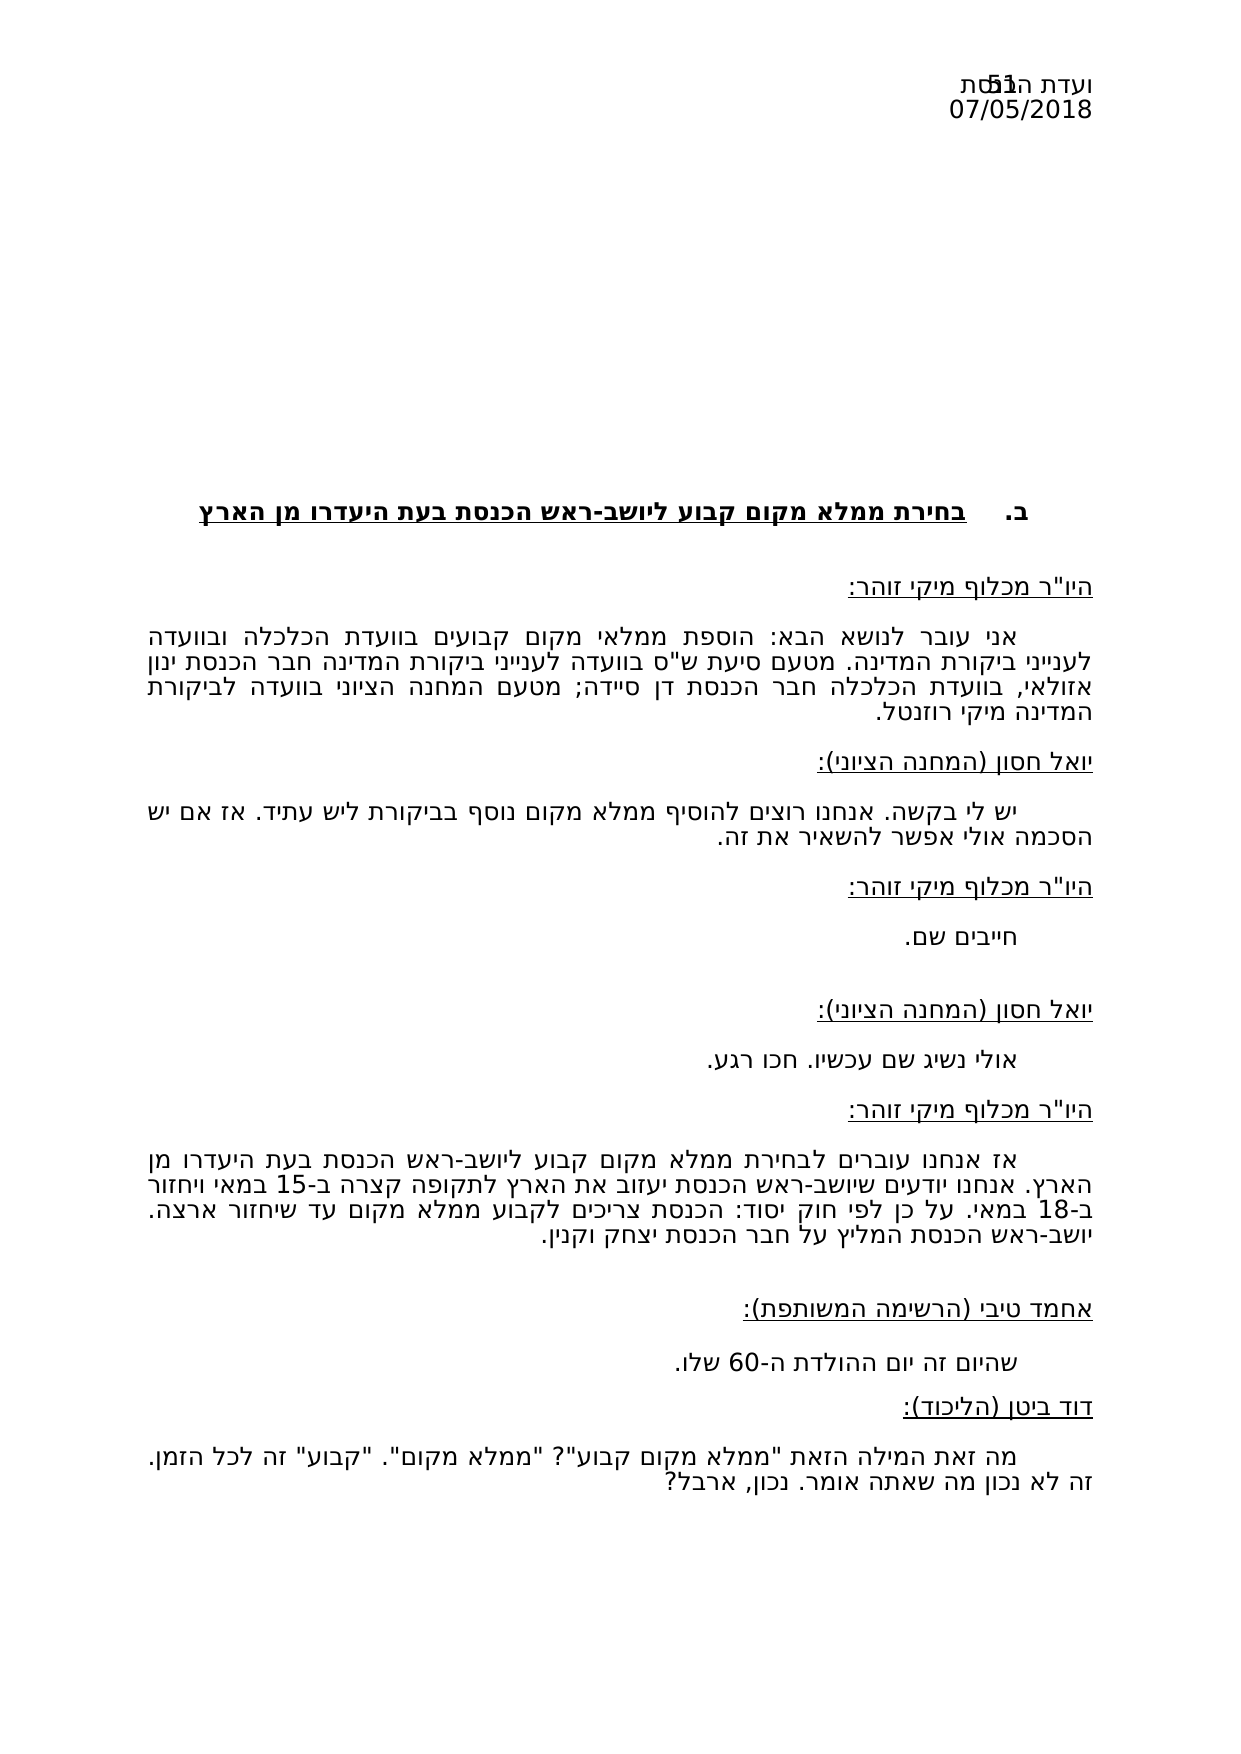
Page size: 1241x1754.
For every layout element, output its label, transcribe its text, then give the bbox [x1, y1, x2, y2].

text היו"ר מכלוף מיקי זוהר: [147, 875, 1093, 900]
text יואל חסון (המחנה הציוני): [147, 750, 1093, 775]
text היו"ר מכלוף מיקי זוהר: [147, 575, 1093, 600]
text אחמד טיבי (הרשימה המשותפת): [147, 1298, 1093, 1323]
text מה זאת המילה הזאת "ממלא מקום קבוע"? "ממלא מקום". "קבוע" זה לכל הזמן. זה לא נכון מה שאתה אומר. נכון, ארבל? [147, 1445, 1093, 1495]
list בחירת ממלא מקום קבוע ליושב-ראש הכנסת בעת היעדרו מן הארץ [147, 500, 1056, 525]
text יש לי בקשה. אנחנו רוצים להוסיף ממלא מקום נוסף בביקורת ליש עתיד. אז אם יש הסכמה אולי אפשר להשאיר את זה. [147, 800, 1093, 850]
text יואל חסון (המחנה הציוני): [147, 999, 1093, 1024]
text אז אנחנו עוברים לבחירת ממלא מקום קבוע ליושב-ראש הכנסת בעת היעדרו מן הארץ. אנחנו יודעים שיושב-ראש הכנסת יעזוב את הארץ לתקופה קצרה ב-15 במאי ויחזור ב-18 במאי. על כן לפי חוק יסוד: הכנסת צריכים לקבוע ממלא מקום עד שיחזור ארצה. יושב-ראש הכנסת המליץ על חבר הכנסת יצחק וקנין. [147, 1149, 1093, 1249]
text היו"ר מכלוף מיקי זוהר: [147, 1099, 1093, 1124]
text חייבים שם. [147, 925, 1093, 950]
text אני עובר לנושא הבא: הוספת ממלאי מקום קבועים בוועדת הכלכלה ובוועדה לענייני ביקורת המדינה. מטעם סיעת ש"ס בוועדה לענייני ביקורת המדינה חבר הכנסת ינון אזולאי, בוועדת הכלכלה חבר הכנסת דן סיידה; מטעם המחנה הציוני בוועדה לביקורת המדינה מיקי רוזנטל. [147, 625, 1093, 725]
text שהיום זה יום ההולדת ה-60 שלו. [147, 1348, 1093, 1377]
text דוד ביטן (הליכוד): [147, 1395, 1093, 1420]
text אולי נשיג שם עכשיו. חכו רגע. [147, 1049, 1093, 1074]
